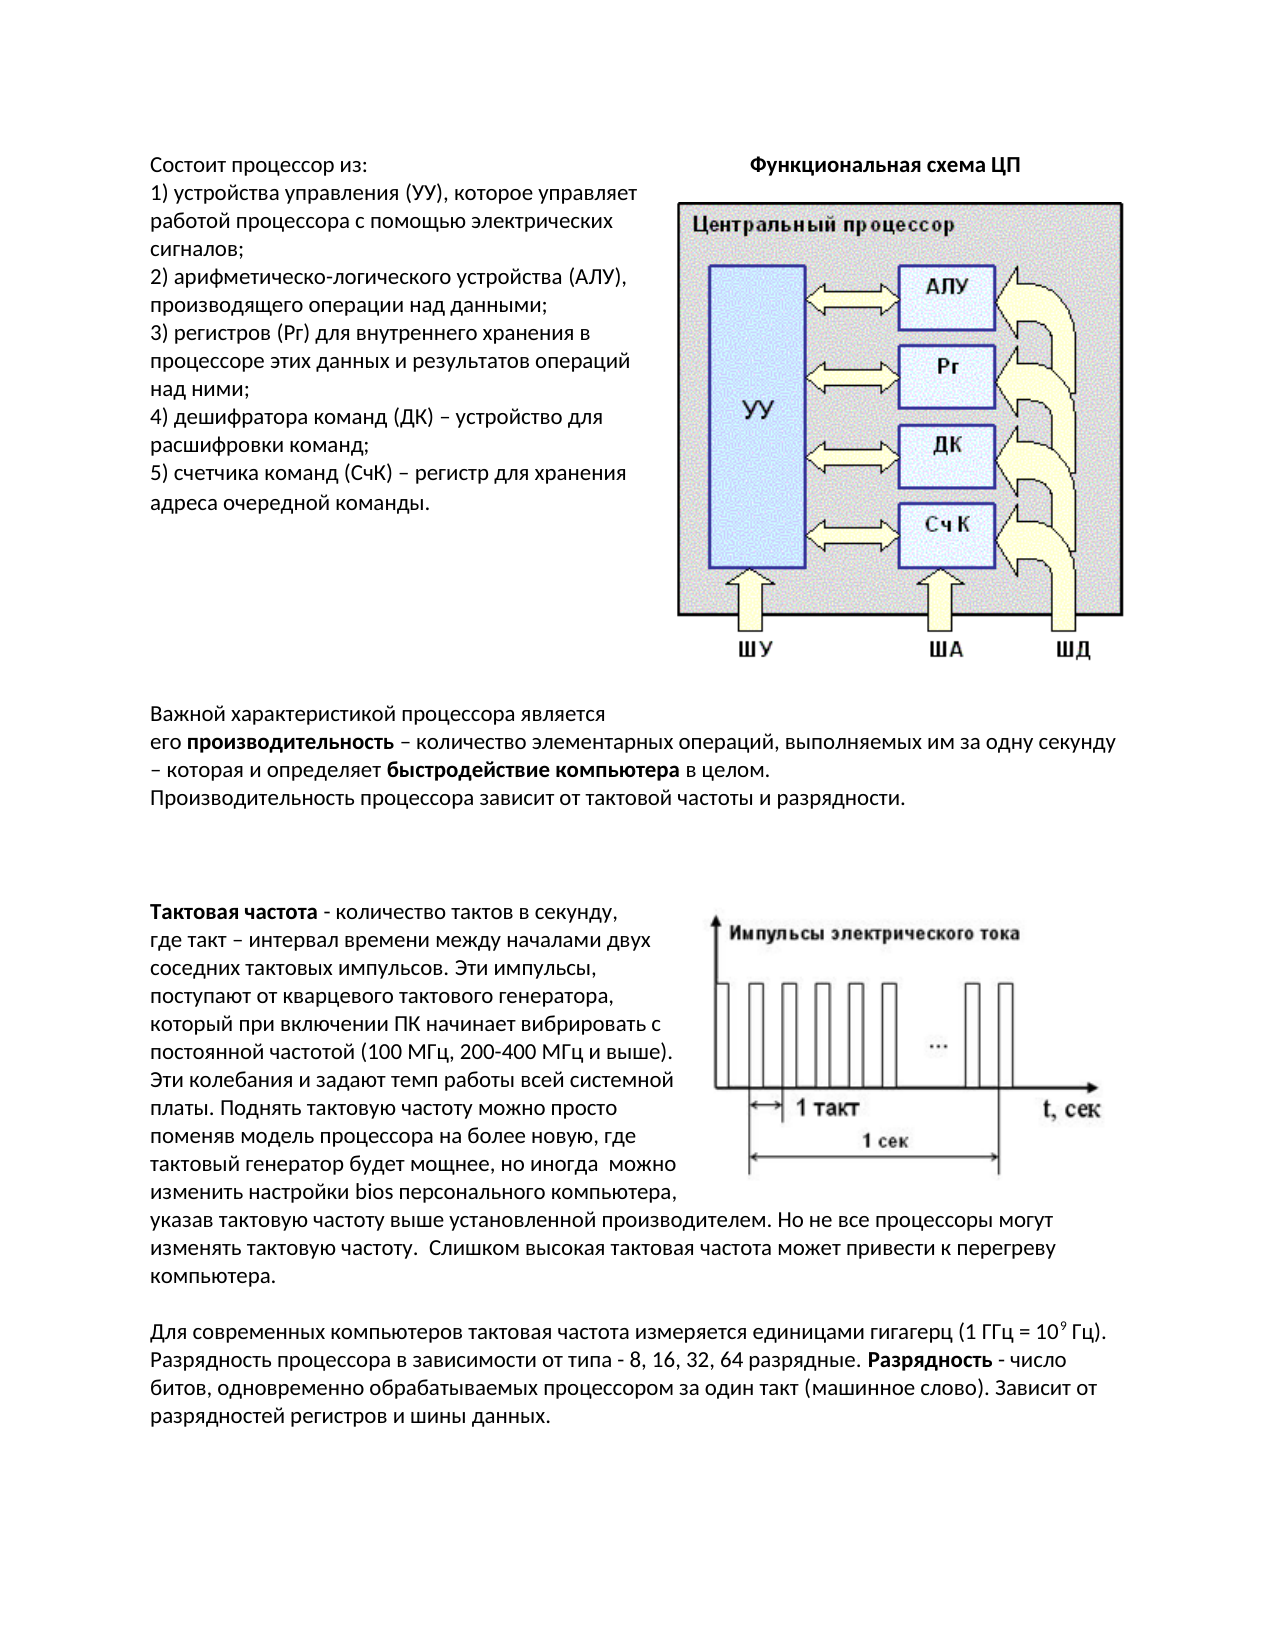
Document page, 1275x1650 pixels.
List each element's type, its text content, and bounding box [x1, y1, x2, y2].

text Тактовая частота - количество тактов в секунду, где такт – интервал времени между началами двух соседних тактовых импульсов. Эти импульсы, поступают от кварцевого тактового генератора, который при включении ПК начинает вибрировать с постоянной частотой (100 МГц, 200-400 МГц и выше). Эти колебания и задают темп работы всей системной платы. Поднять тактовую частоту можно просто поменяв модель процессора на более новую, где тактовый генератор будет мощнее, но иногда можно изменить настройки bios персонального компьютера, указав тактовую частоту выше установленной производителем. Но не все процессоры могут изменять тактовую частоту. Слишком высокая тактовая частота может привести к перегреву компьютера. Для современных компьютеров тактовая частота измеряется единицами гигагерц (1 ГГц = 109 Гц). Разрядность процессора в зависимости от типа - 8, 16, 32, 64 разрядные. Разрядность - число битов, одновременно обрабатываемых процессором за один такт (машинное слово). Зависит от разрядностей регистров и шины данных. [150, 897, 1125, 1429]
text Важной характеристикой процессора является его производительность – количество элементарных операций, выполняемых им за одну секунду – которая и определяет быстродействие компьютера в целом. Производительность процессора зависит от тактовой частоты и разрядности. [150, 699, 1125, 811]
text 4) дешифратора команд (ДК) – устройство для расшифровки команд; [150, 402, 677, 458]
picture [701, 905, 1111, 1192]
text Состоит процессор из: Функциональная схема ЦП [150, 150, 1125, 178]
text 1) устройства управления (УУ), которое управляет работой процессора с помощью электрических сигналов; [150, 178, 1125, 262]
picture [677, 202, 1125, 676]
text 3) регистров (Рг) для внутреннего хранения в процессоре этих данных и результатов операций над ними; [150, 318, 677, 402]
text 5) счетчика команд (СчК) – регистр для хранения адреса очередной команды. [150, 458, 677, 516]
text 2) арифметическо-логического устройства (АЛУ), производящего операции над данными; [150, 262, 677, 318]
